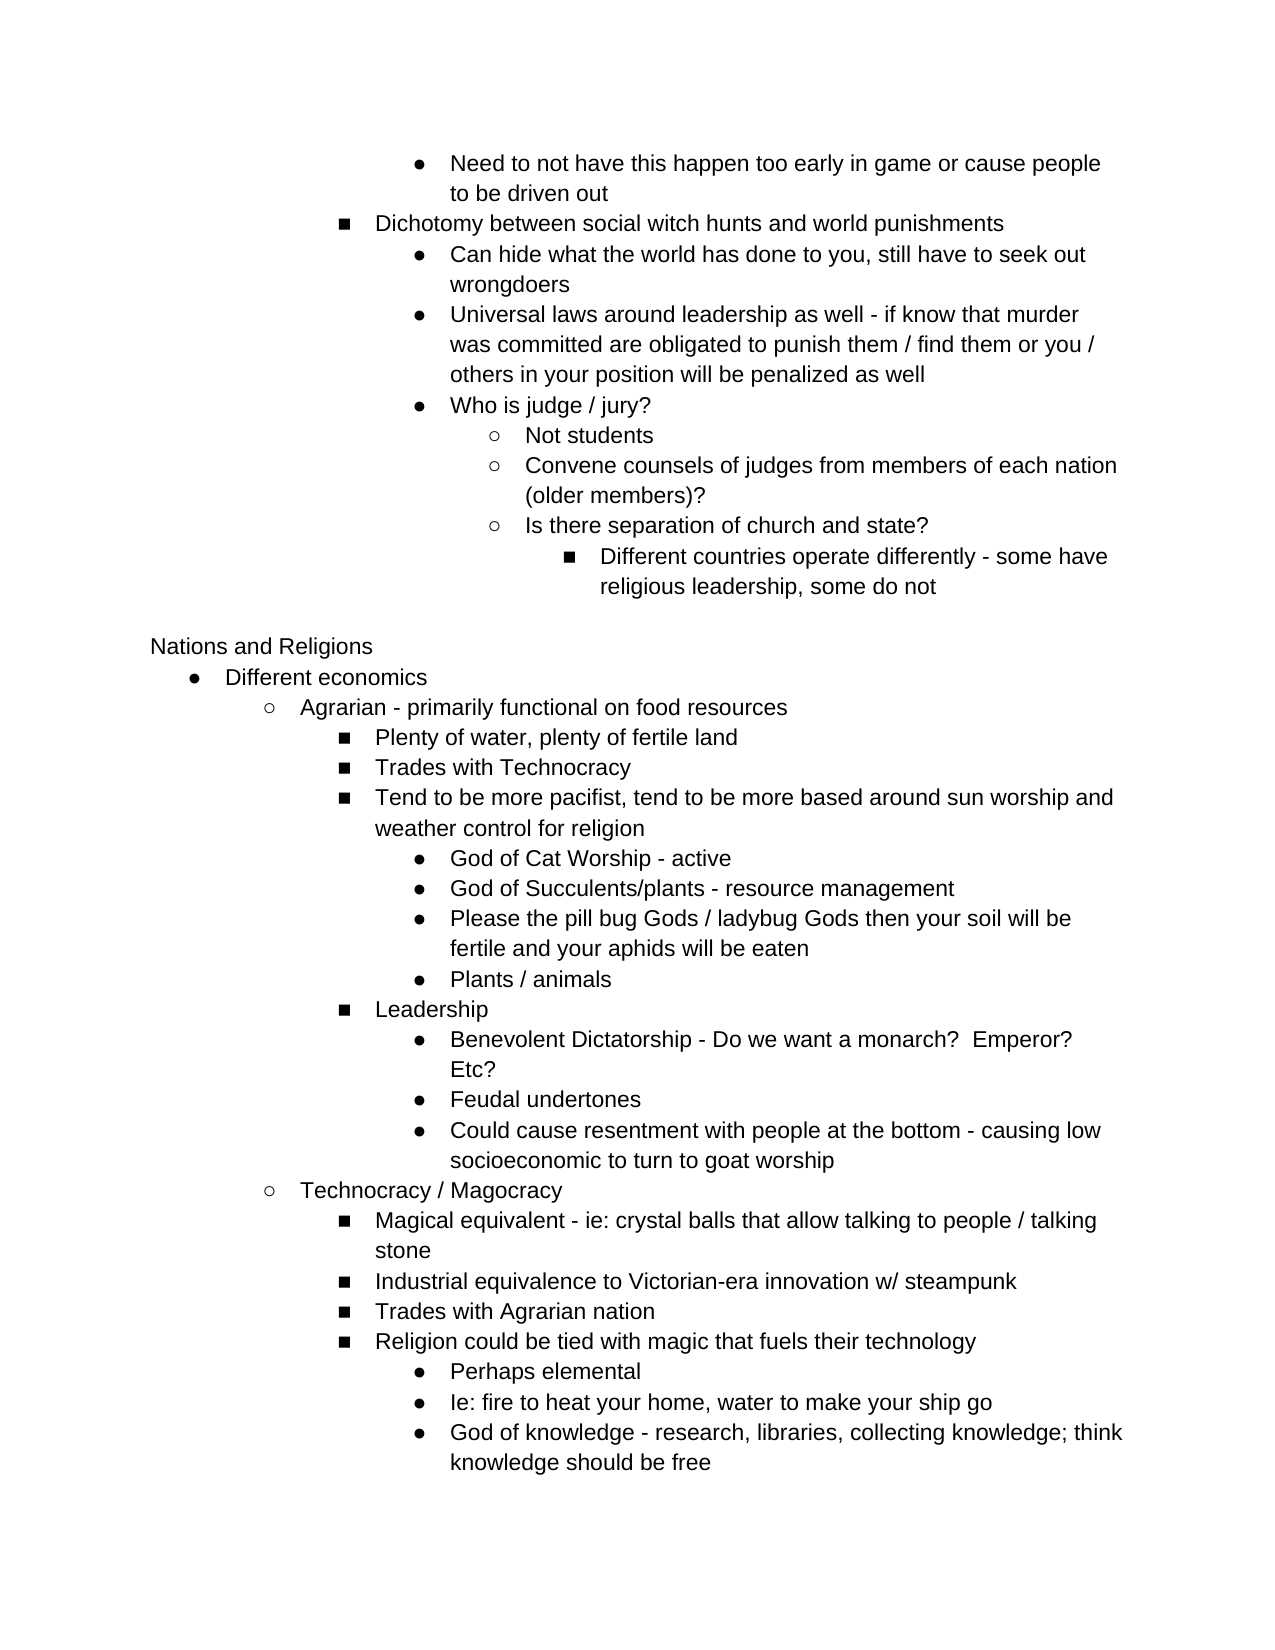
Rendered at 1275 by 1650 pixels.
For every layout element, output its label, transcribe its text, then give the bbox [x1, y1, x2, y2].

list Universal laws around leadership as well - if know that murder was committed are obligated to punish them / find them or you / others in your position will be penalized as well [412, 301, 1125, 388]
list Religion could be tied with magic that fuels their technology [337, 1328, 1125, 1354]
list Tend to be more pacifist, tend to be more based around sun worship and weather control for religion [337, 784, 1125, 841]
list Dichotomy between social witch hunts and world punishments [337, 210, 1125, 237]
list Could cause resentment with people at the bottom - causing low socioeconomic to turn to goat worship [412, 1117, 1125, 1173]
list Agrarian - primarily functional on food resources [262, 694, 1125, 720]
list Not students [487, 422, 1125, 448]
list Different economics [187, 663, 1125, 690]
list Trades with Agrarian nation [337, 1298, 1125, 1324]
list Leadership [337, 996, 1125, 1022]
list Magical equivalent - ie: crystal balls that allow talking to people / talking stone [337, 1207, 1125, 1264]
list God of Succulents/plants - resource management [412, 875, 1125, 901]
list Plenty of water, plenty of fertile land [337, 724, 1125, 750]
list God of Cat Worship - active [412, 845, 1125, 871]
list Ie: fire to heat your home, water to make your ship go [412, 1388, 1125, 1415]
list Technocracy / Magocracy [262, 1177, 1125, 1203]
list Plants / animals [412, 966, 1125, 992]
text Nations and Religions [150, 633, 1125, 660]
list Industrial equivalence to Victorian-era innovation w/ steampunk [337, 1268, 1125, 1294]
list God of knowledge - research, libraries, collecting knowledge; think knowledge should be free [412, 1419, 1125, 1475]
list Feudal undertones [412, 1086, 1125, 1113]
list Please the pill bug Gods / ladybug Gods then your soil will be fertile and your aphids will be eaten [412, 905, 1125, 962]
list Need to not have this happen too early in game or cause people to be driven out [412, 150, 1125, 207]
list Is there separation of church and state? [487, 512, 1125, 539]
list Can hide what the world has done to you, still have to seek out wrongdoers [412, 241, 1125, 297]
list Trades with Technocracy [337, 754, 1125, 781]
list Convene counsels of judges from members of each nation (older members)? [487, 452, 1125, 509]
list Who is judge / jury? [412, 392, 1125, 418]
list Benevolent Dictatorship - Do we want a monarch? Emperor? Etc? [412, 1026, 1125, 1083]
list Perhaps elemental [412, 1358, 1125, 1385]
list Different countries operate differently - some have religious leadership, some do not [562, 543, 1125, 599]
